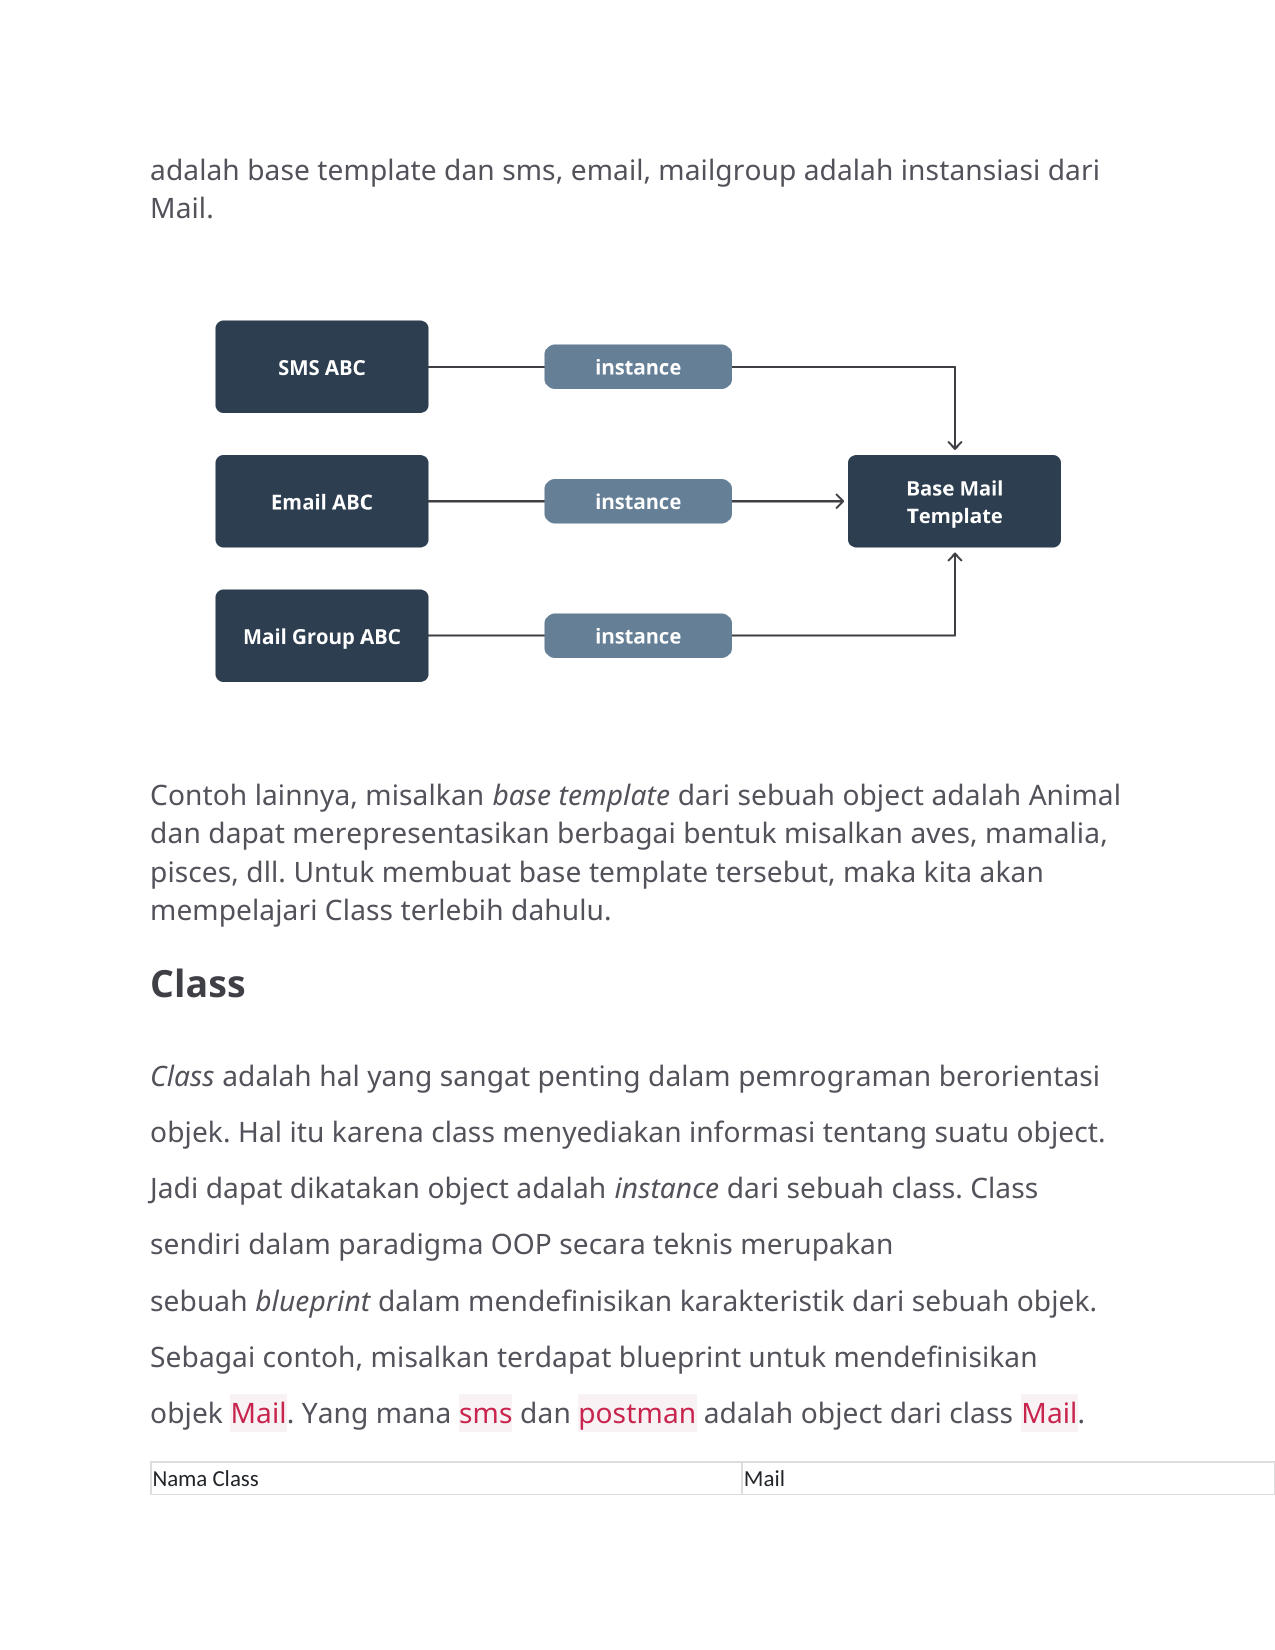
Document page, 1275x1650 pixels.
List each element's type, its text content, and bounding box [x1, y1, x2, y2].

text Class adalah hal yang sangat penting dalam pemrograman berorientasi objek. Hal itu karena class menyediakan informasi tentang suatu object. Jadi dapat dikatakan object adalah instance dari sebuah class. Class sendiri dalam paradigma OOP secara teknis merupakan sebuah blueprint dalam mendefinisikan karakteristik dari sebuah objek. Sebagai contoh, misalkan terdapat blueprint untuk mendefinisikan objek Mail. Yang mana sms dan postman adalah object dari class Mail. [150, 1038, 1125, 1432]
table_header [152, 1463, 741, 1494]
picture [150, 255, 1125, 747]
subtitle Class [150, 958, 1125, 1009]
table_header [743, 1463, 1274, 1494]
text Contoh lainnya, misalkan base template dari sebuah object adalah Animal dan dapat merepresentasikan berbagai bentuk misalkan aves, mamalia, pisces, dll. Untuk membuat base template tersebut, maka kita akan mempelajari Class terlebih dahulu. [150, 775, 1125, 929]
